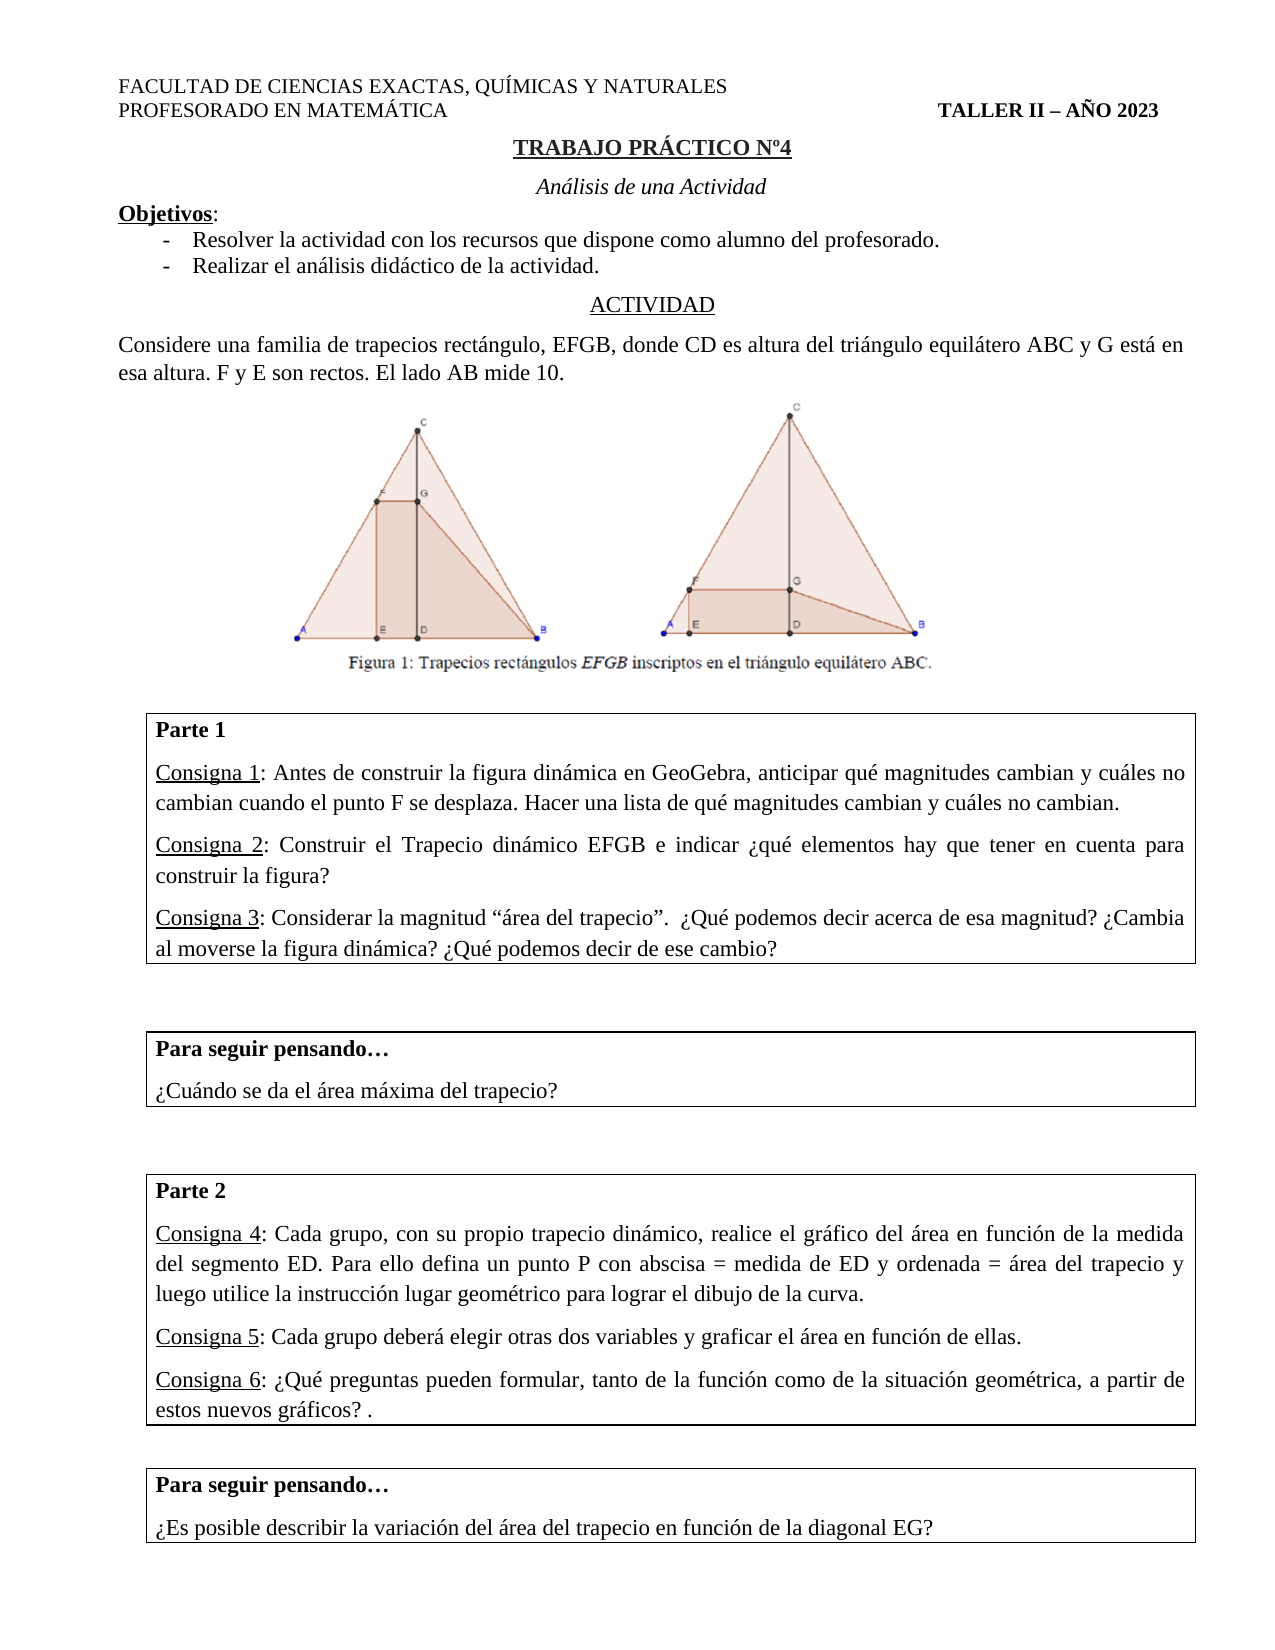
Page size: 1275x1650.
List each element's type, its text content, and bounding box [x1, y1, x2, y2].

text Consigna 5: Cada grupo deberá elegir otras dos variables y graficar el área en función de ellas. [147, 1320, 1195, 1349]
text Para seguir pensando… [147, 1469, 1195, 1498]
list Resolver la actividad con los recursos que dispone como alumno del profesorado. [162, 226, 1186, 252]
picture [233, 399, 1072, 688]
text Consigna 4: Cada grupo, con su propio trapecio dinámico, realice el gráfico del área en función de la medida del segmento ED. Para ello defina un punto P con abscisa = medida de ED y ordenada = área del trapecio y luego utilice la instrucción lugar geométrico para lograr el dibujo de la curva. [147, 1217, 1195, 1307]
text Parte 2 [147, 1175, 1195, 1204]
text ACTIVIDAD [118, 291, 1186, 318]
text Parte 1 [147, 714, 1195, 742]
text Para seguir pensando… [147, 1033, 1195, 1061]
text Consigna 3: Considerar la magnitud “área del trapecio”. ¿Qué podemos decir acerca de esa magnitud? ¿Cambia al moverse la figura dinámica? ¿Qué podemos decir de ese cambio? [147, 901, 1195, 963]
text Considere una familia de trapecios rectángulo, EFGB, donde CD es altura del triángulo equilátero ABC y G está en esa altura. F y E son rectos. El lado AB mide 10. [118, 331, 1186, 385]
text ¿Es posible describir la variación del área del trapecio en función de la diagonal EG? [147, 1511, 1195, 1542]
text Objetivos: [118, 200, 1186, 226]
list Realizar el análisis didáctico de la actividad. [162, 252, 1186, 279]
text Consigna 2: Construir el Trapecio dinámico EFGB e indicar ¿qué elementos hay que tener en cuenta para construir la figura? [147, 828, 1195, 888]
text Análisis de una Actividad [118, 173, 1186, 200]
text Trabajo Práctico Nº4 [118, 134, 1186, 161]
text Consigna 6: ¿Qué preguntas pueden formular, tanto de la función como de la situación geométrica, a partir de estos nuevos gráficos? . [147, 1363, 1195, 1424]
text ¿Cuándo se da el área máxima del trapecio? [147, 1074, 1195, 1106]
text Consigna 1: Antes de construir la figura dinámica en GeoGebra, anticipar qué magnitudes cambian y cuáles no cambian cuando el punto F se desplaza. Hacer una lista de qué magnitudes cambian y cuáles no cambian. [147, 755, 1195, 815]
